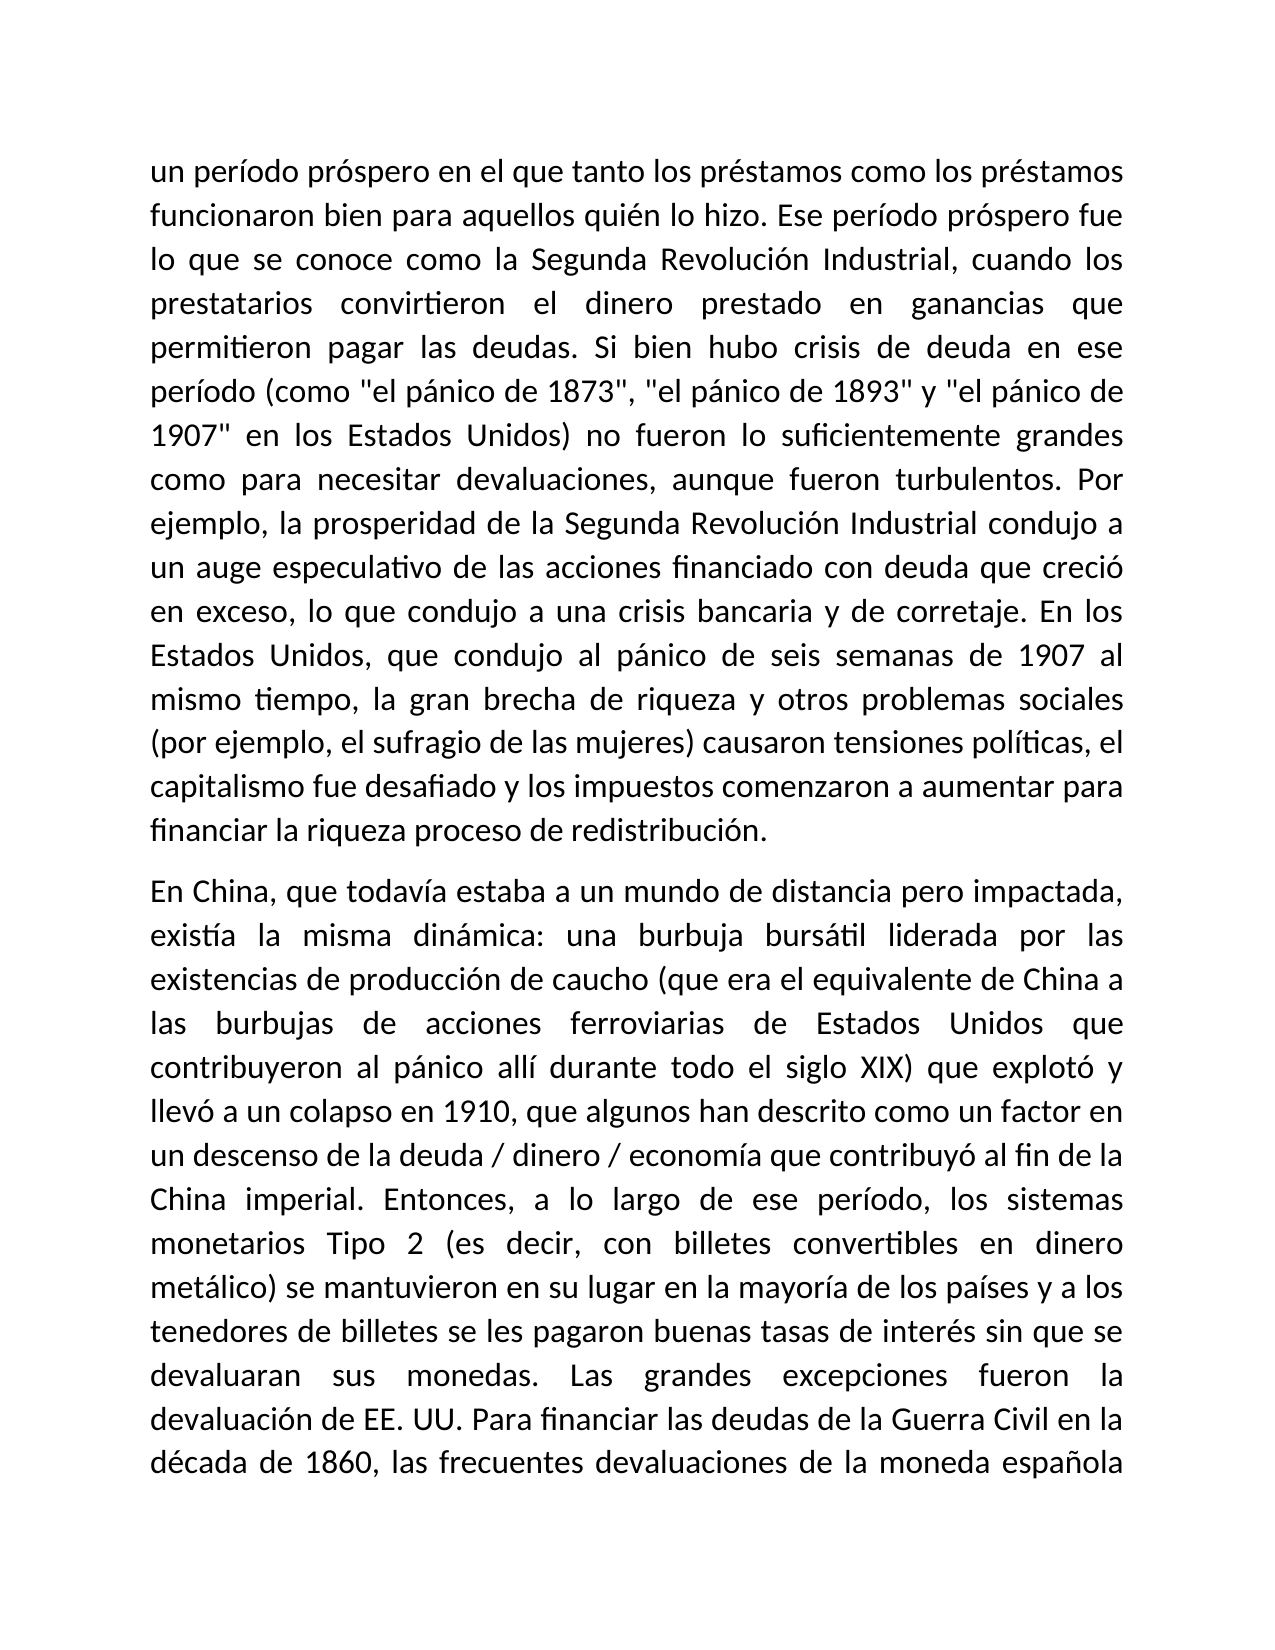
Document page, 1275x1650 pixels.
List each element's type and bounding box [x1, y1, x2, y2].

text [150, 870, 1125, 1482]
text [150, 150, 1125, 850]
